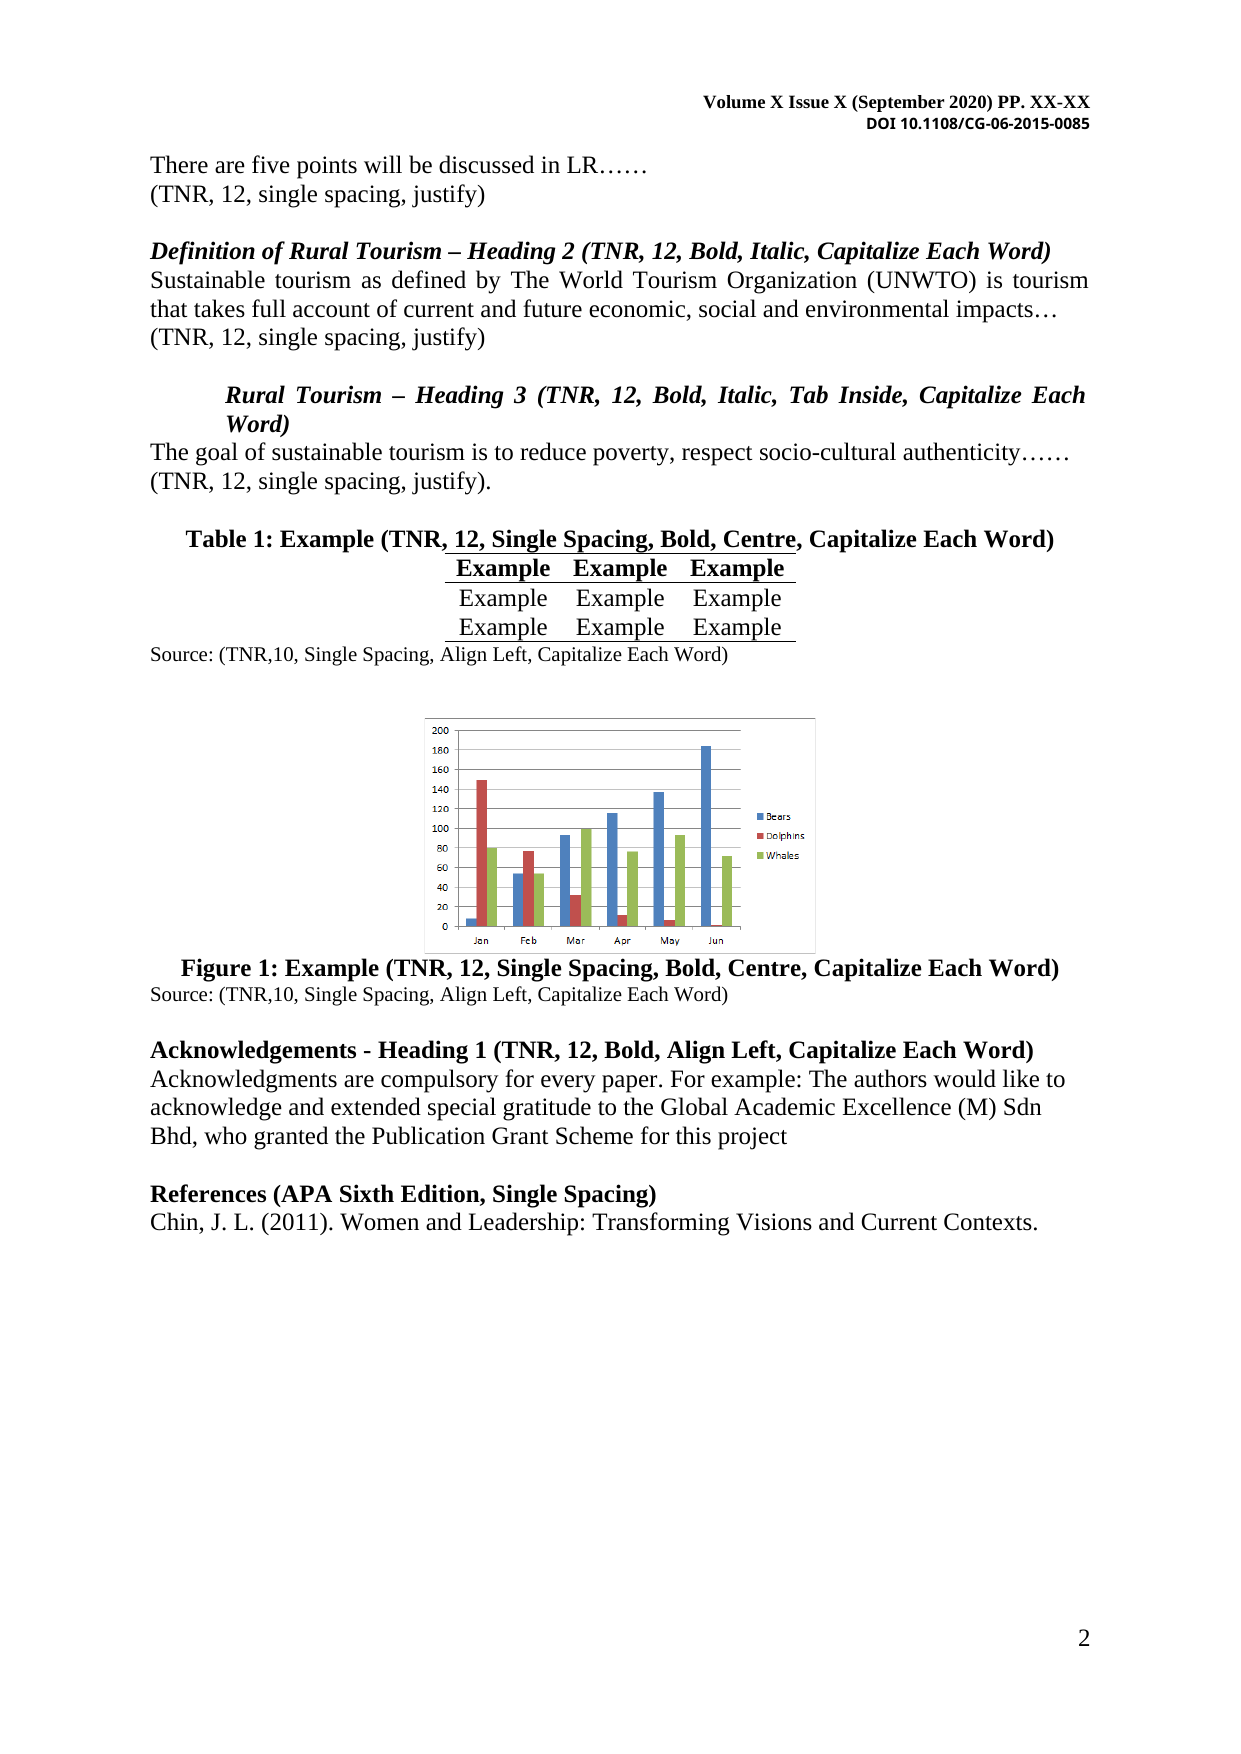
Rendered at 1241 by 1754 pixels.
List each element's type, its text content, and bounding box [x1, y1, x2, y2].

text Chin, J. L. (2011). Women and Leadership: Transforming Visions and Current Contexts. [150, 1207, 1090, 1236]
text Source: (TNR,10, Single Spacing, Align Left, Capitalize Each Word) [150, 982, 1090, 1006]
text Table 1: Example (TNR, 12, Single Spacing, Bold, Centre, Capitalize Each Word) [150, 524, 1090, 552]
text Acknowledgements - Heading 1 (TNR, 12, Bold, Align Left, Capitalize Each Word) [150, 1035, 1090, 1064]
table_header Example [445, 554, 562, 582]
text (TNR, 12, single spacing, justify) [150, 179, 1090, 207]
picture [424, 718, 816, 954]
table_cell Example [562, 583, 678, 612]
text Figure 1: Example (TNR, 12, Single Spacing, Bold, Centre, Capitalize Each Word) [150, 953, 1090, 982]
text Acknowledgments are compulsory for every paper. For example: The authors would like to acknowledge and extended special gratitude to the Global Academic Excellence (M) Sdn Bhd, who granted the Publication Grant Scheme for this project [150, 1064, 1090, 1150]
text Definition of Rural Tourism – Heading 2 (TNR, 12, Bold, Italic, Capitalize Each Word) [150, 236, 1090, 265]
table_header Example [562, 554, 678, 582]
table_cell Example [679, 612, 796, 641]
table_header Example [679, 554, 796, 582]
text There are five points will be discussed in LR…… [150, 150, 1090, 179]
text (TNR, 12, single spacing, justify). [150, 466, 1090, 495]
text Source: (TNR,10, Single Spacing, Align Left, Capitalize Each Word) [150, 642, 1090, 666]
text (TNR, 12, single spacing, justify) [150, 322, 1090, 351]
table_cell Example [445, 612, 562, 641]
table_cell Example [562, 612, 678, 641]
table_cell Example [679, 583, 796, 612]
text The goal of sustainable tourism is to reduce poverty, respect socio-cultural authenticity…… [150, 437, 1090, 466]
text Rural Tourism – Heading 3 (TNR, 12, Bold, Italic, Tab Inside, Capitalize Each Word) [225, 380, 1090, 437]
table_cell Example [445, 583, 562, 612]
text Sustainable tourism as defined by The World Tourism Organization (UNWTO) is tourism that takes full account of current and future economic, social and environmental impacts… [150, 265, 1090, 322]
text References (APA Sixth Edition, Single Spacing) [150, 1179, 1090, 1207]
